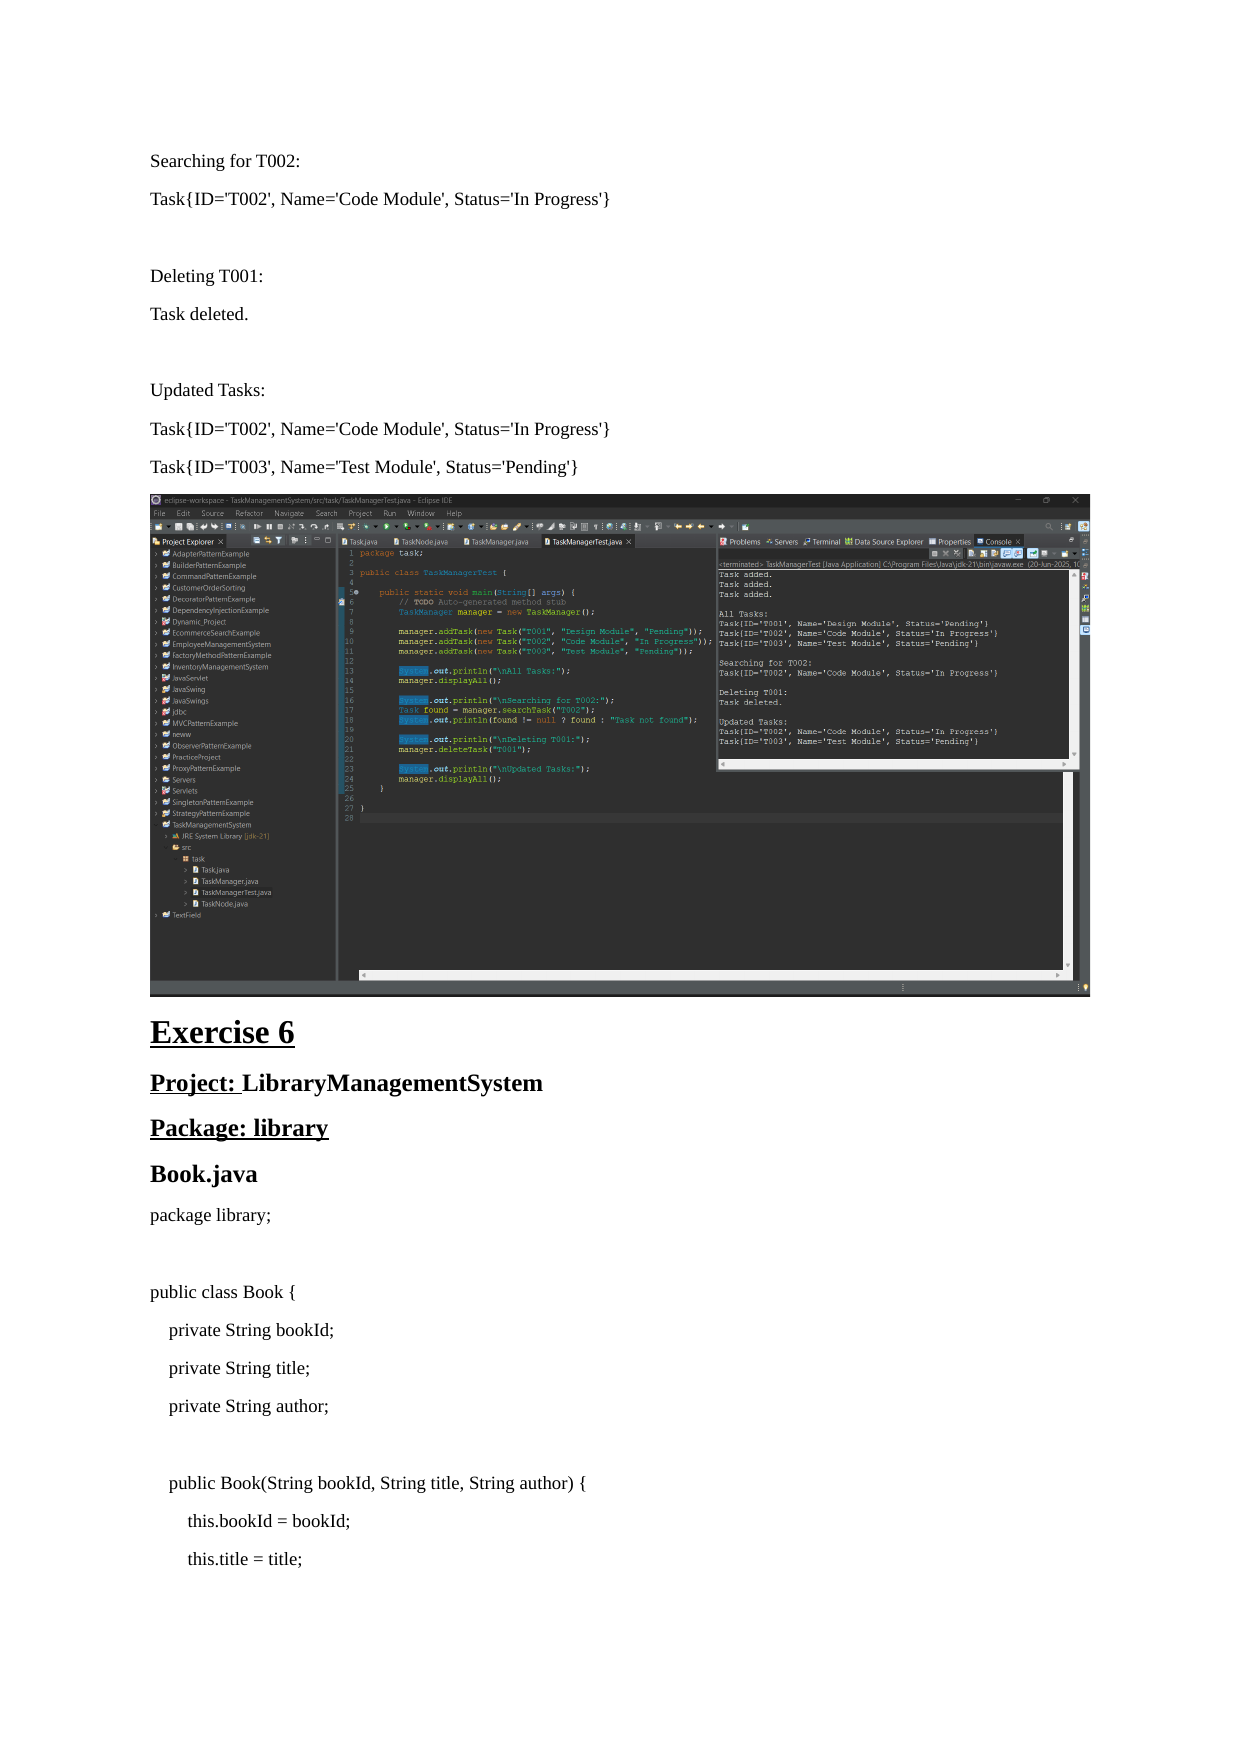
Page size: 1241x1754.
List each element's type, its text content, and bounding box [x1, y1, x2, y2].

text Searching for T002: [150, 150, 1090, 172]
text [150, 418, 1090, 439]
text public Book(String bookId, String title, String author) { [150, 1472, 1090, 1493]
text package library; [150, 1204, 1090, 1226]
text Package: library [150, 1113, 1090, 1142]
text Task{ID='T003', Name='Test Module', Status='Pending'} [150, 456, 1090, 477]
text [150, 188, 1090, 210]
picture [150, 494, 1091, 997]
text private String bookId; [150, 1319, 1090, 1340]
text this.bookId = bookId; [150, 1510, 1090, 1531]
text private String title; [150, 1357, 1090, 1378]
text Deleting T001: [150, 265, 1090, 286]
text public class Book { [150, 1281, 1090, 1302]
text Updated Tasks: [150, 379, 1090, 401]
text Task deleted. [150, 303, 1090, 324]
text Book.java [150, 1159, 1090, 1187]
text Project: LibraryManagementSystem [150, 1068, 1090, 1097]
text Exercise 6 [150, 1013, 1090, 1051]
text this.title = title; [150, 1548, 1090, 1570]
text private String author; [150, 1395, 1090, 1417]
